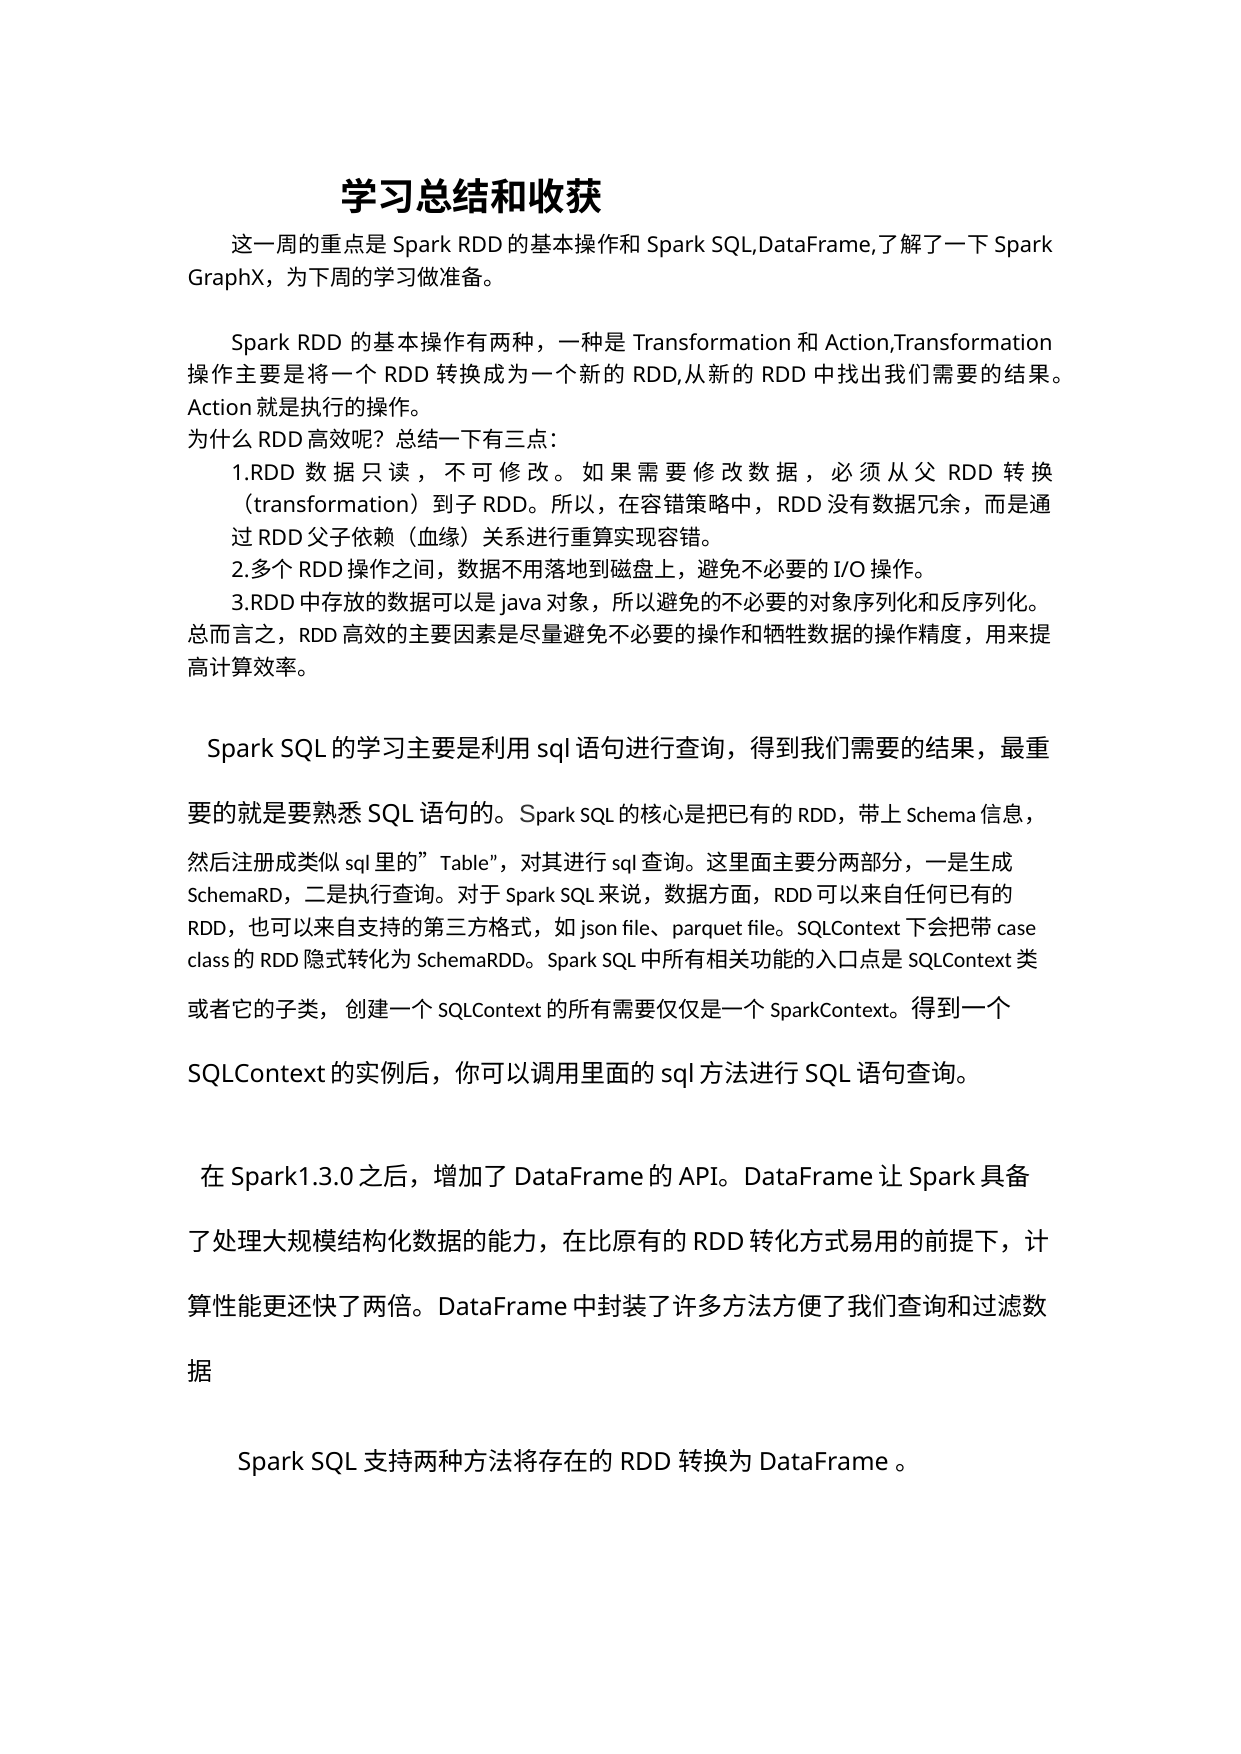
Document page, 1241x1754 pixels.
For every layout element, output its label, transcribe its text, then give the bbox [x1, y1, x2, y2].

text 2.多个RDD操作之间，数据不用落地到磁盘上，避免不必要的I/O操作。 [187, 552, 1053, 584]
text 1.RDD数据只读，不可修改。如果需要修改数据，必须从父RDD转换（transformation）到子RDD。所以，在容错策略中，RDD没有数据冗余，而是通过RDD父子依赖（血缘）关系进行重算实现容错。 [231, 454, 1053, 552]
text 为什么RDD高效呢？总结一下有三点： [187, 422, 1053, 454]
text 在Spark1.3.0之后，增加了DataFrame的API。DataFrame让Spark具备了处理大规模结构化数据的能力，在比原有的RDD转化方式易用的前提下，计算性能更还快了两倍。DataFrame中封装了许多方法方便了我们查询和过滤数据 [187, 1142, 1053, 1402]
text Spark SQL 支持两种方法将存在的 RDD 转换为 DataFrame 。 [187, 1427, 1053, 1492]
text 学习总结和收获 [187, 162, 1053, 227]
text 3.RDD中存放的数据可以是java对象，所以避免的不必要的对象序列化和反序列化。 [187, 584, 1053, 617]
text Spark SQL的学习主要是利用sql语句进行查询，得到我们需要的结果，最重要的就是要熟悉SQL语句的。Spark SQL的核心是把已有的RDD，带上Schema信息，然后注册成类似sql里的”Table”，对其进行sql查询。这里面主要分两部分，一是生成SchemaRD，二是执行查询。对于Spark SQL来说，数据方面，RDD可以来自任何已有的RDD，也可以来自支持的第三方格式，如json file、parquet file。SQLContext下会把带case class的RDD隐式转化为SchemaRDD。Spark SQL 中所有相关功能的入口点是 SQLContext 类或者它的子类， 创建一个 SQLContext 的所有需要仅仅是一个 SparkContext。得到一个SQLContext的实例后，你可以调用里面的sql方法进行SQL语句查询。 [187, 714, 1053, 1104]
text Spark RDD 的基本操作有两种，一种是Transformation和Action,Transformation操作主要是将一个RDD转换成为一个新的RDD,从新的RDD中找出我们需要的结果。Action就是执行的操作。 [187, 324, 1053, 422]
text 总而言之，RDD高效的主要因素是尽量避免不必要的操作和牺牲数据的操作精度，用来提高计算效率。 [187, 617, 1053, 682]
text 这一周的重点是Spark RDD的基本操作和Spark SQL,DataFrame,了解了一下Spark GraphX，为下周的学习做准备。 [187, 227, 1053, 292]
